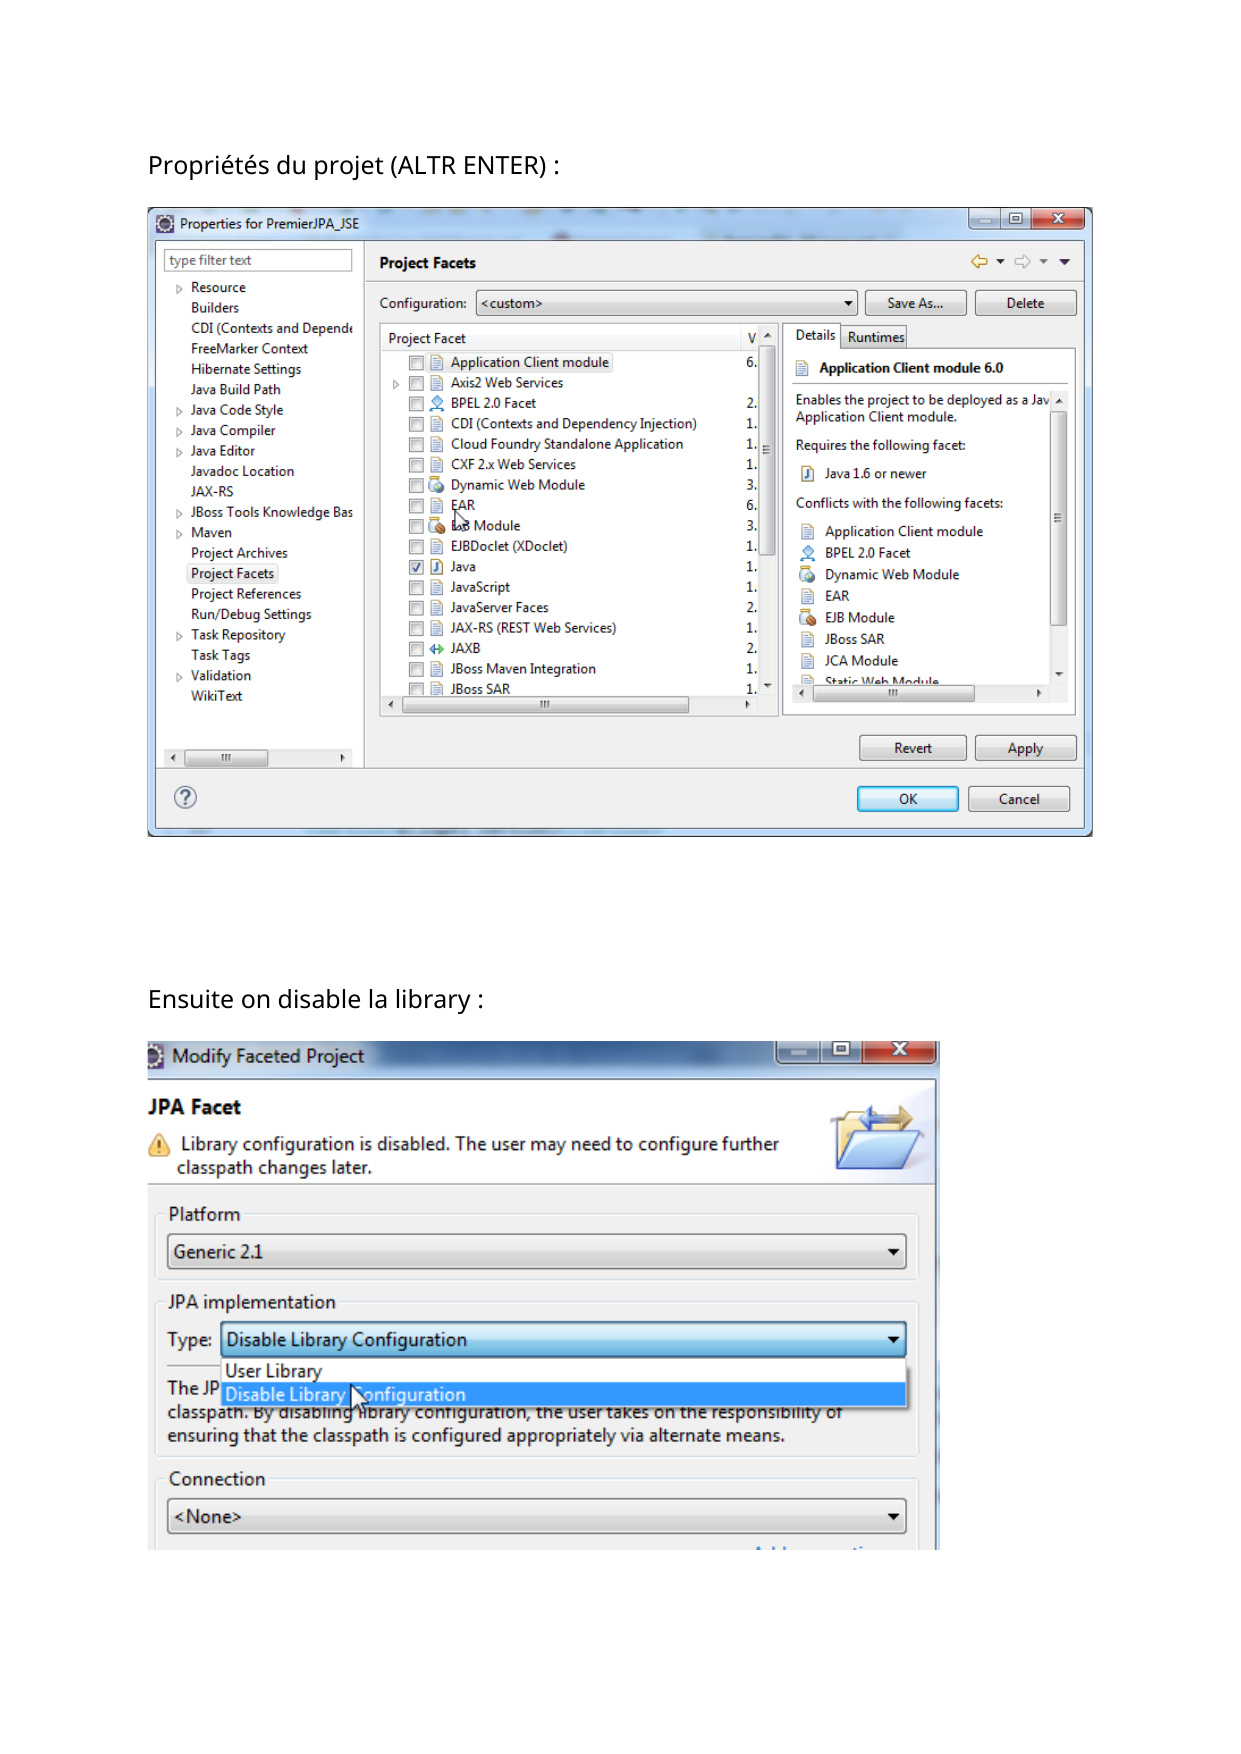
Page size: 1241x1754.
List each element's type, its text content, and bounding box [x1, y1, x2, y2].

text Ensuite on disable la library : [148, 981, 1093, 1016]
picture [147, 1041, 940, 1550]
picture [147, 207, 1093, 837]
text Propriétés du projet (ALTR ENTER) : [148, 148, 1093, 182]
